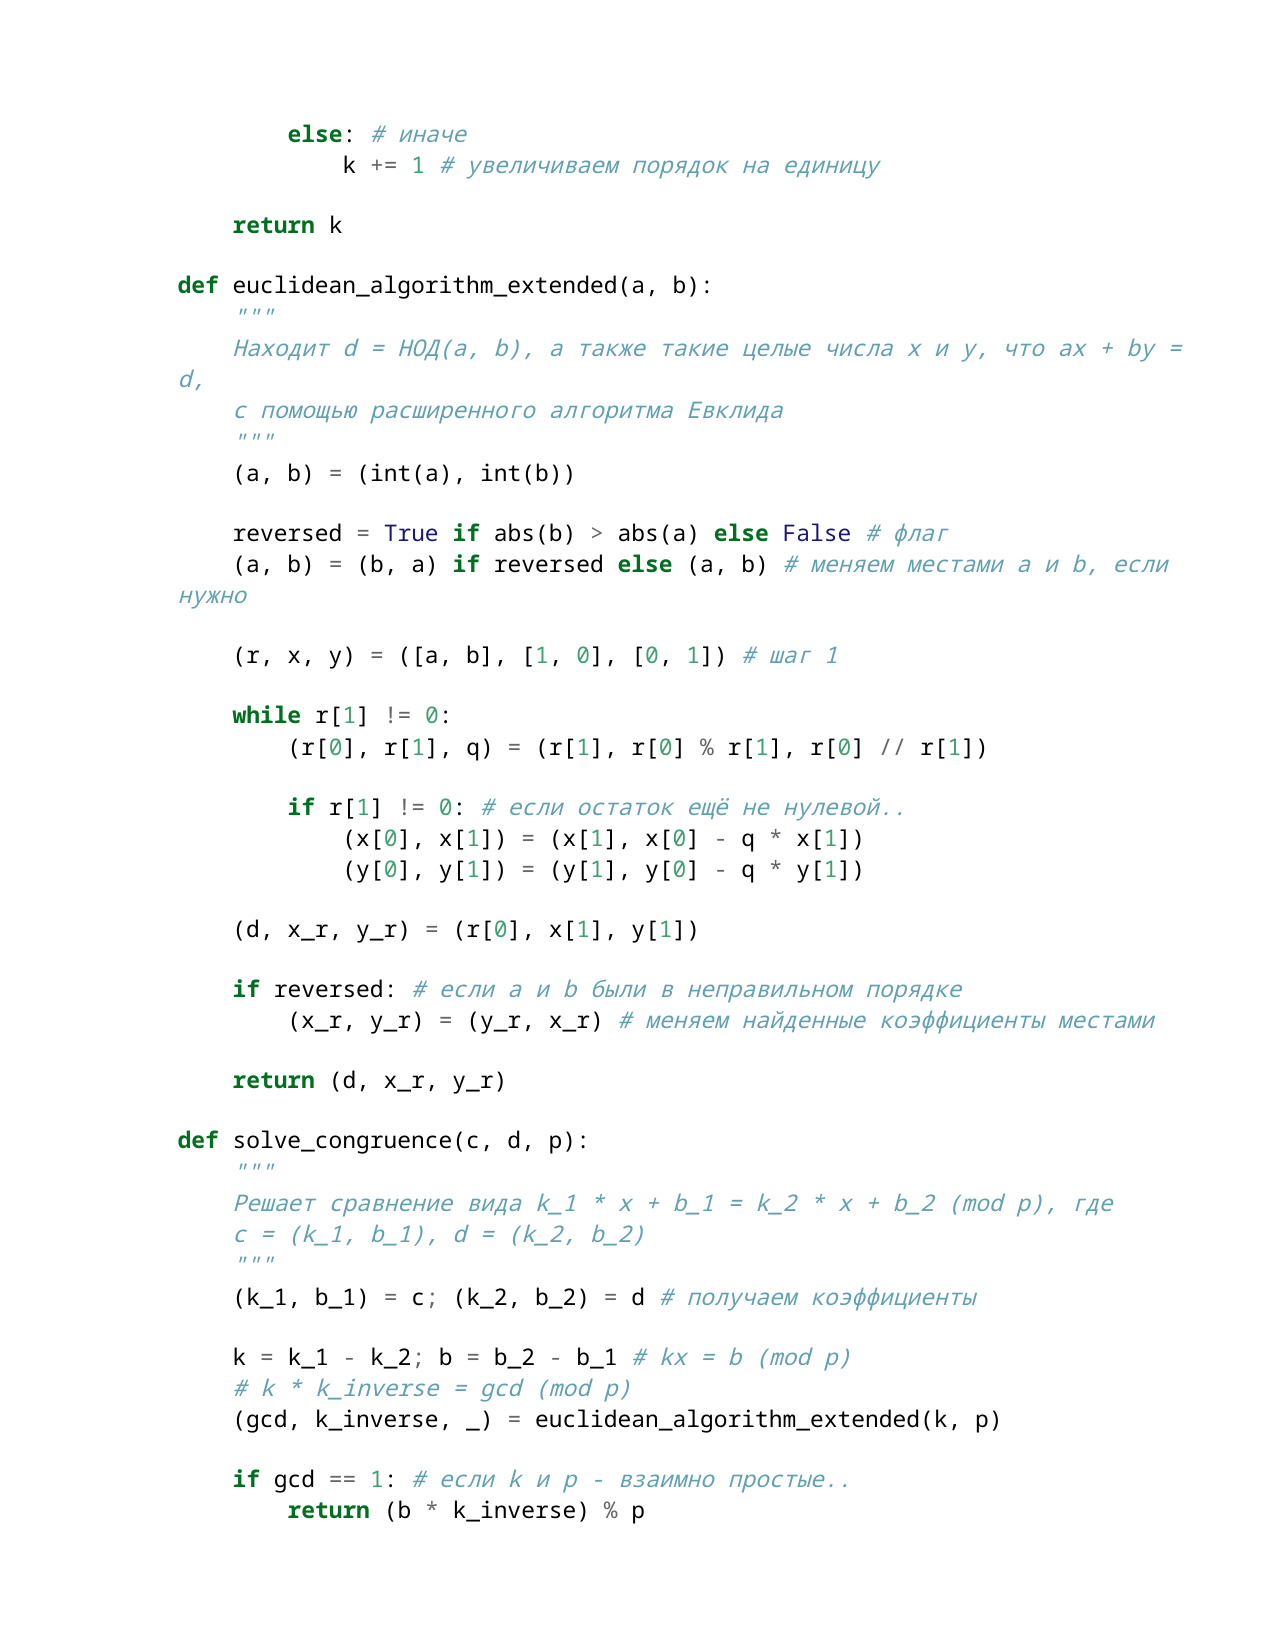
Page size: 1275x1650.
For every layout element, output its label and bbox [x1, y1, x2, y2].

text [177, 118, 1186, 1526]
